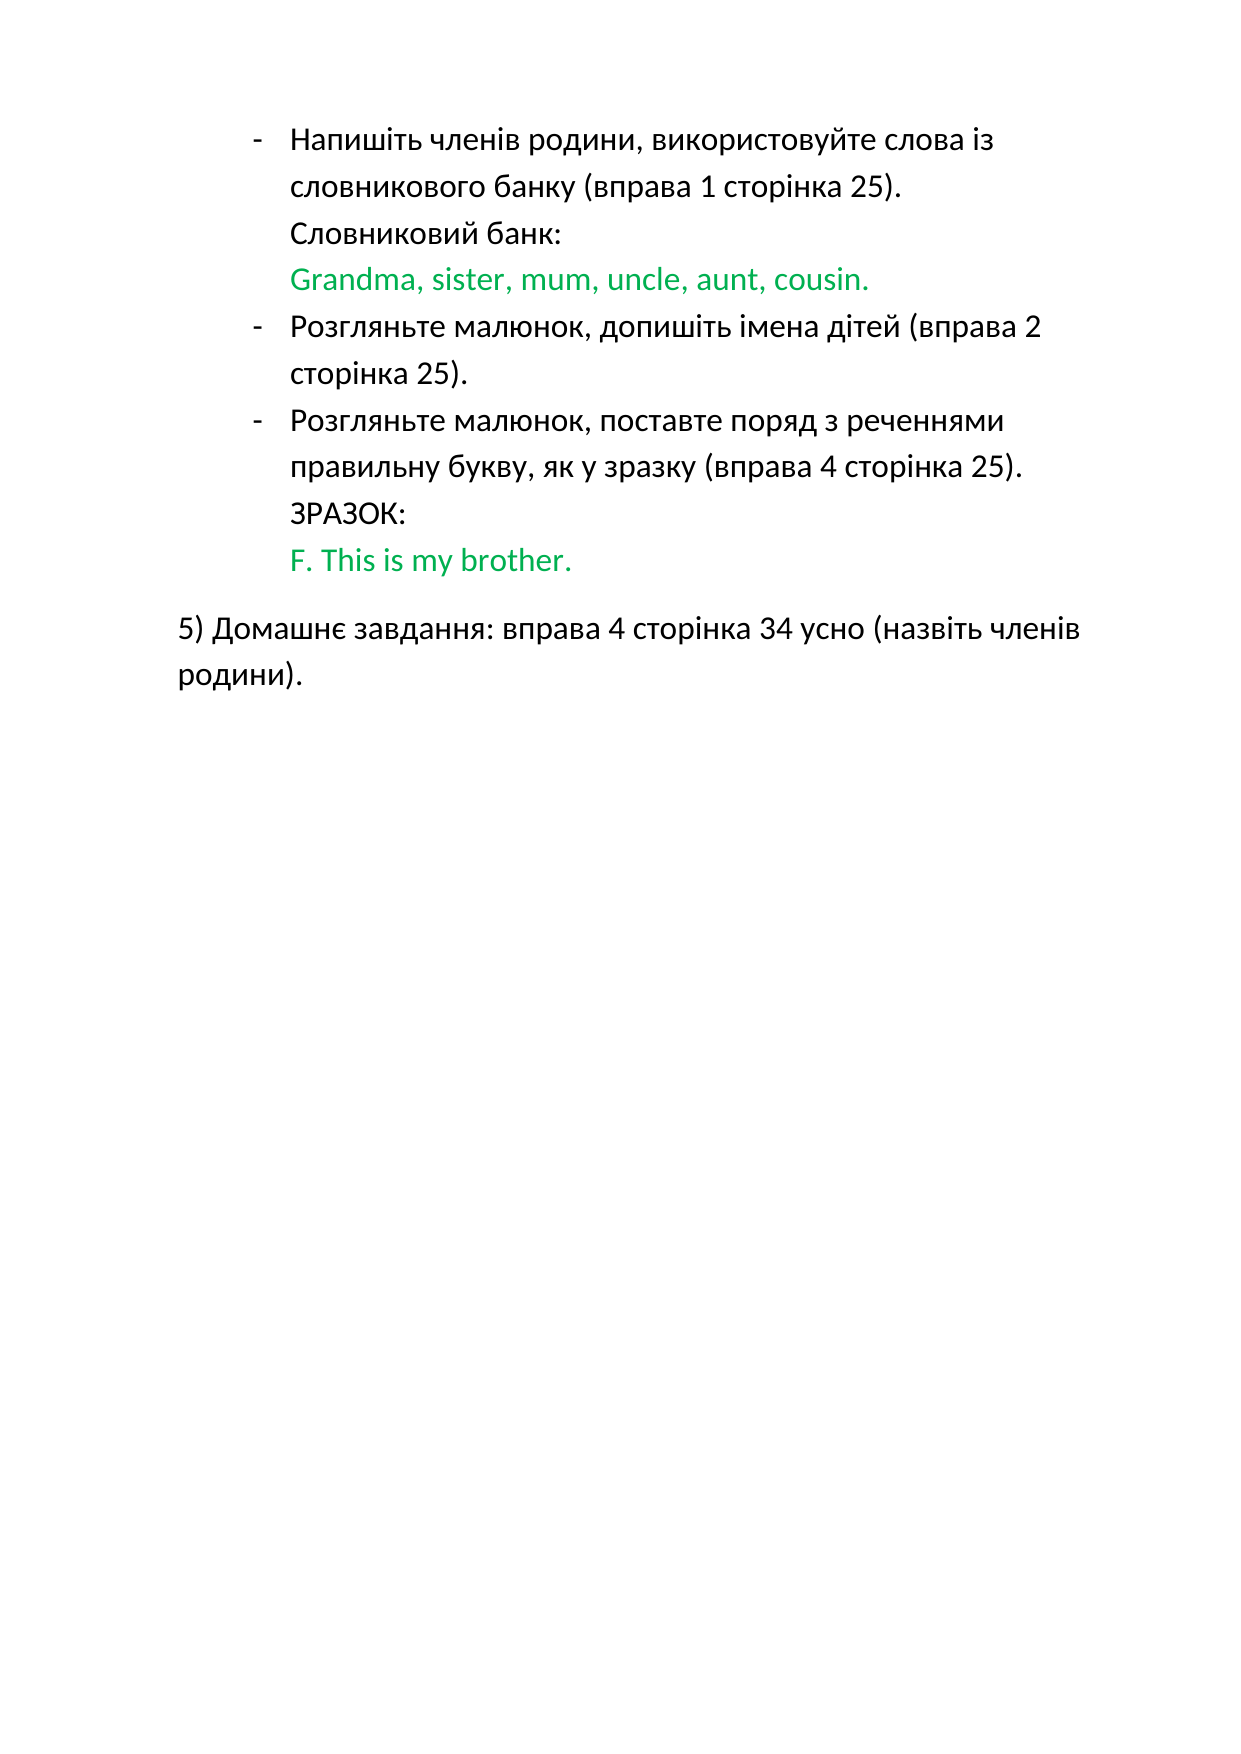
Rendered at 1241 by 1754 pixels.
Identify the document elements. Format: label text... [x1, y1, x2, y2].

list Grandma, sister, mum, uncle, aunt, cousin. [290, 258, 1152, 299]
list Розгляньте малюнок, поставте поряд з реченнями правильну букву, як у зразку (вправа 4 сторінка 25). [252, 399, 1152, 486]
list Напишіть членів родини, використовуйте слова із словникового банку (вправа 1 сторінка 25). [252, 118, 1152, 206]
list ЗРАЗОК: [290, 492, 1152, 533]
list F. This is my brother. [290, 539, 1152, 580]
text 5) Домашнє завдання: вправа 4 сторінка 34 усно (назвіть членів родини). [177, 607, 1152, 694]
list Розгляньте малюнок, допишіть імена дітей (вправа 2 сторінка 25). [252, 305, 1152, 393]
list Словниковий банк: [290, 212, 1152, 252]
